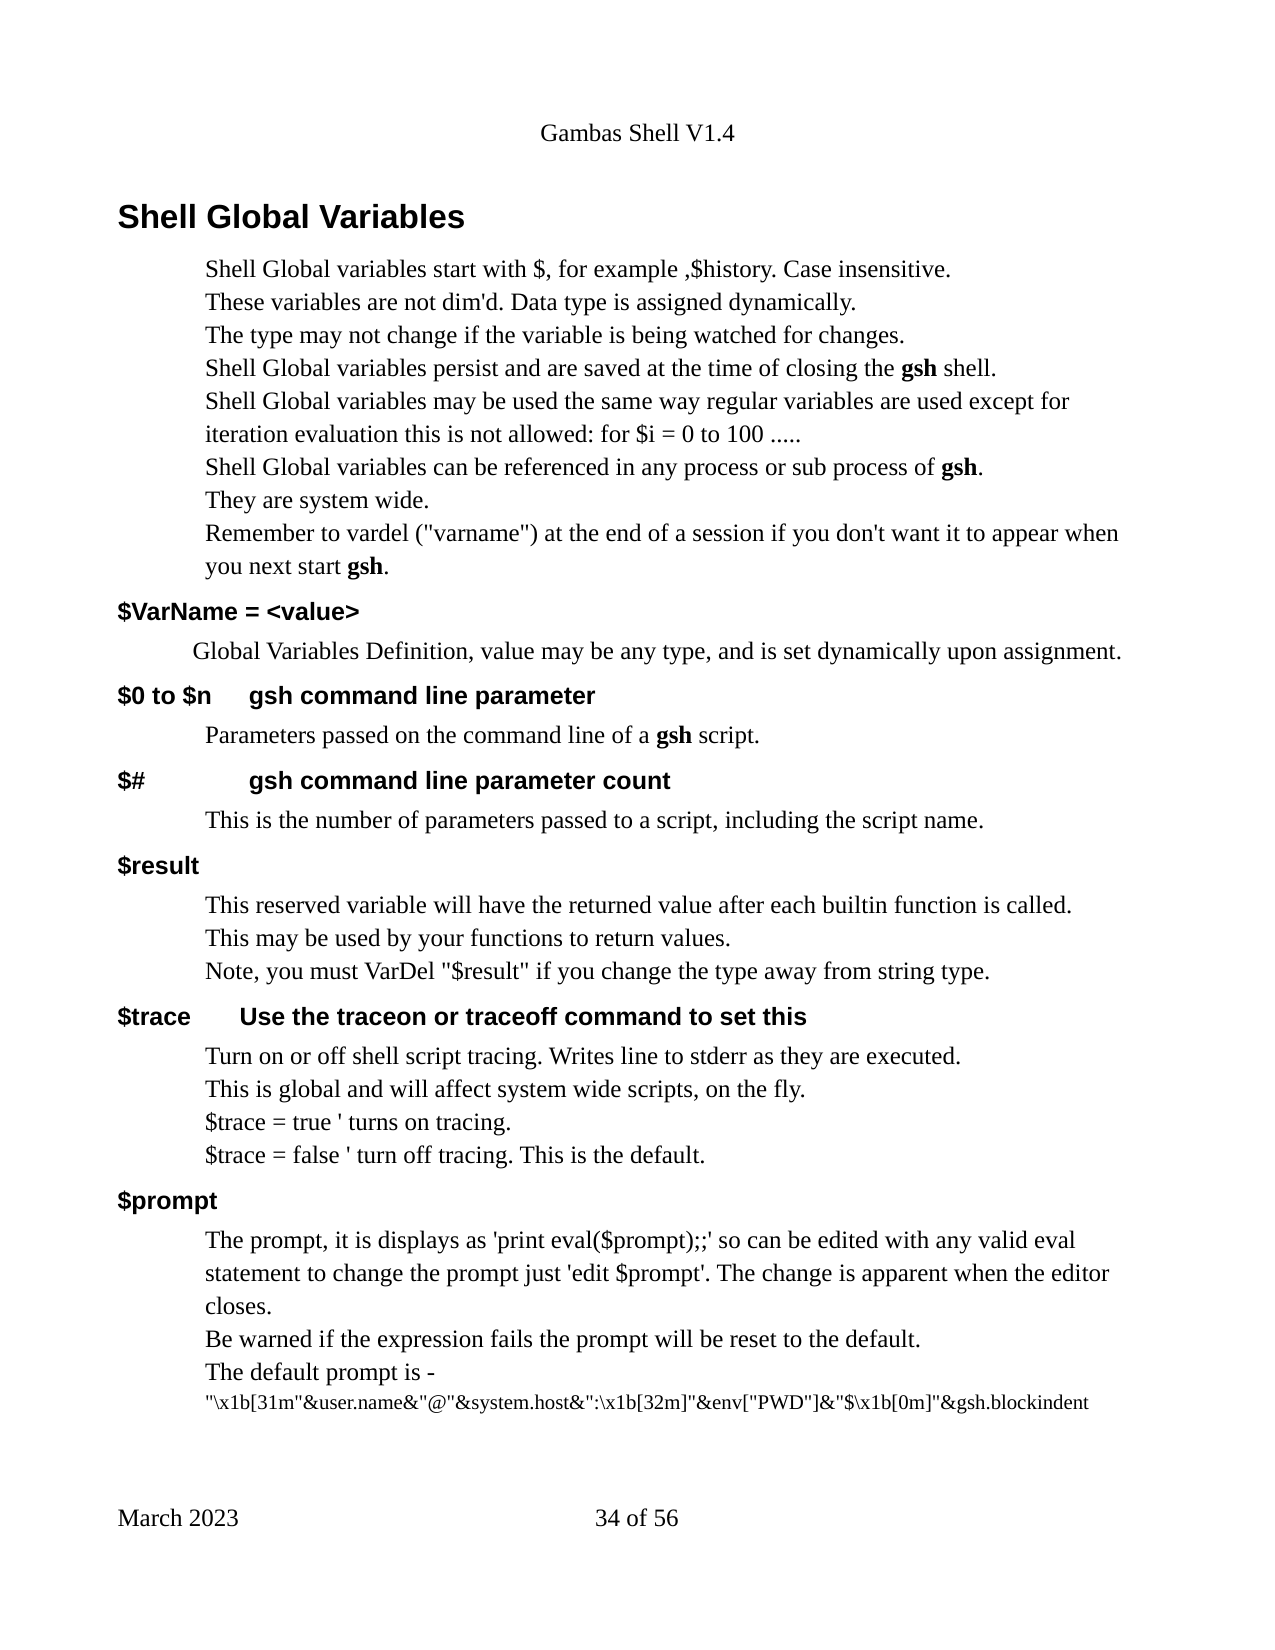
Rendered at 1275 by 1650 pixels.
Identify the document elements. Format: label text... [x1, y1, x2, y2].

text They are system wide. [205, 485, 1158, 514]
text Shell Global variables start with $, for example ,$history. Case insensitive. [205, 254, 1158, 283]
subtitle $prompt [117, 1186, 1158, 1214]
text Shell Global variables persist and are saved at the time of closing the gsh shell. [205, 353, 1158, 382]
text The default prompt is - [205, 1357, 1158, 1386]
subtitle Shell Global Variables [117, 197, 1158, 236]
text This reserved variable will have the returned value after each builtin function is called. [205, 890, 1158, 919]
text Shell Global variables may be used the same way regular variables are used except for iteration evaluation this is not allowed: for $i = 0 to 100 ..... [205, 386, 1158, 448]
text Turn on or off shell script tracing. Writes line to stderr as they are executed. [205, 1041, 1158, 1070]
text $trace = false ' turn off tracing. This is the default. [205, 1140, 1158, 1169]
subtitle $trace Use the traceon or traceoff command to set this [117, 1002, 1158, 1031]
text Global Variables Definition, value may be any type, and is set dynamically upon assignment. [117, 636, 1158, 664]
text Parameters passed on the command line of a gsh script. [205, 721, 1158, 749]
text "\x1b[31m"&user.name&"@"&system.host&":\x1b[32m]"&env["PWD"]&"$\x1b[0m]"&gsh.blockindent [205, 1390, 1158, 1414]
text These variables are not dim'd. Data type is assigned dynamically. [205, 287, 1158, 316]
text This is the number of parameters passed to a script, including the script name. [205, 805, 1158, 834]
subtitle $# gsh command line parameter count [117, 766, 1158, 795]
subtitle $VarName = <value> [117, 597, 1158, 625]
text Be warned if the expression fails the prompt will be reset to the default. [205, 1324, 1158, 1353]
subtitle $result [117, 851, 1158, 880]
text $trace = true ' turns on tracing. [205, 1107, 1158, 1136]
subtitle $0 to $n gsh command line parameter [117, 681, 1158, 710]
text The type may not change if the variable is being watched for changes. [205, 320, 1158, 349]
text The prompt, it is displays as 'print eval($prompt);;' so can be edited with any valid eval statement to change the prompt just 'edit $prompt'. The change is apparent when the editor closes. [205, 1225, 1158, 1320]
text Note, you must VarDel "$result" if you change the type away from string type. [205, 956, 1158, 985]
text Shell Global variables can be referenced in any process or sub process of gsh. [205, 452, 1158, 481]
text This is global and will affect system wide scripts, on the fly. [205, 1074, 1158, 1103]
text Remember to vardel ("varname") at the end of a session if you don't want it to appear when you next start gsh. [205, 518, 1158, 580]
text This may be used by your functions to return values. [205, 923, 1158, 952]
